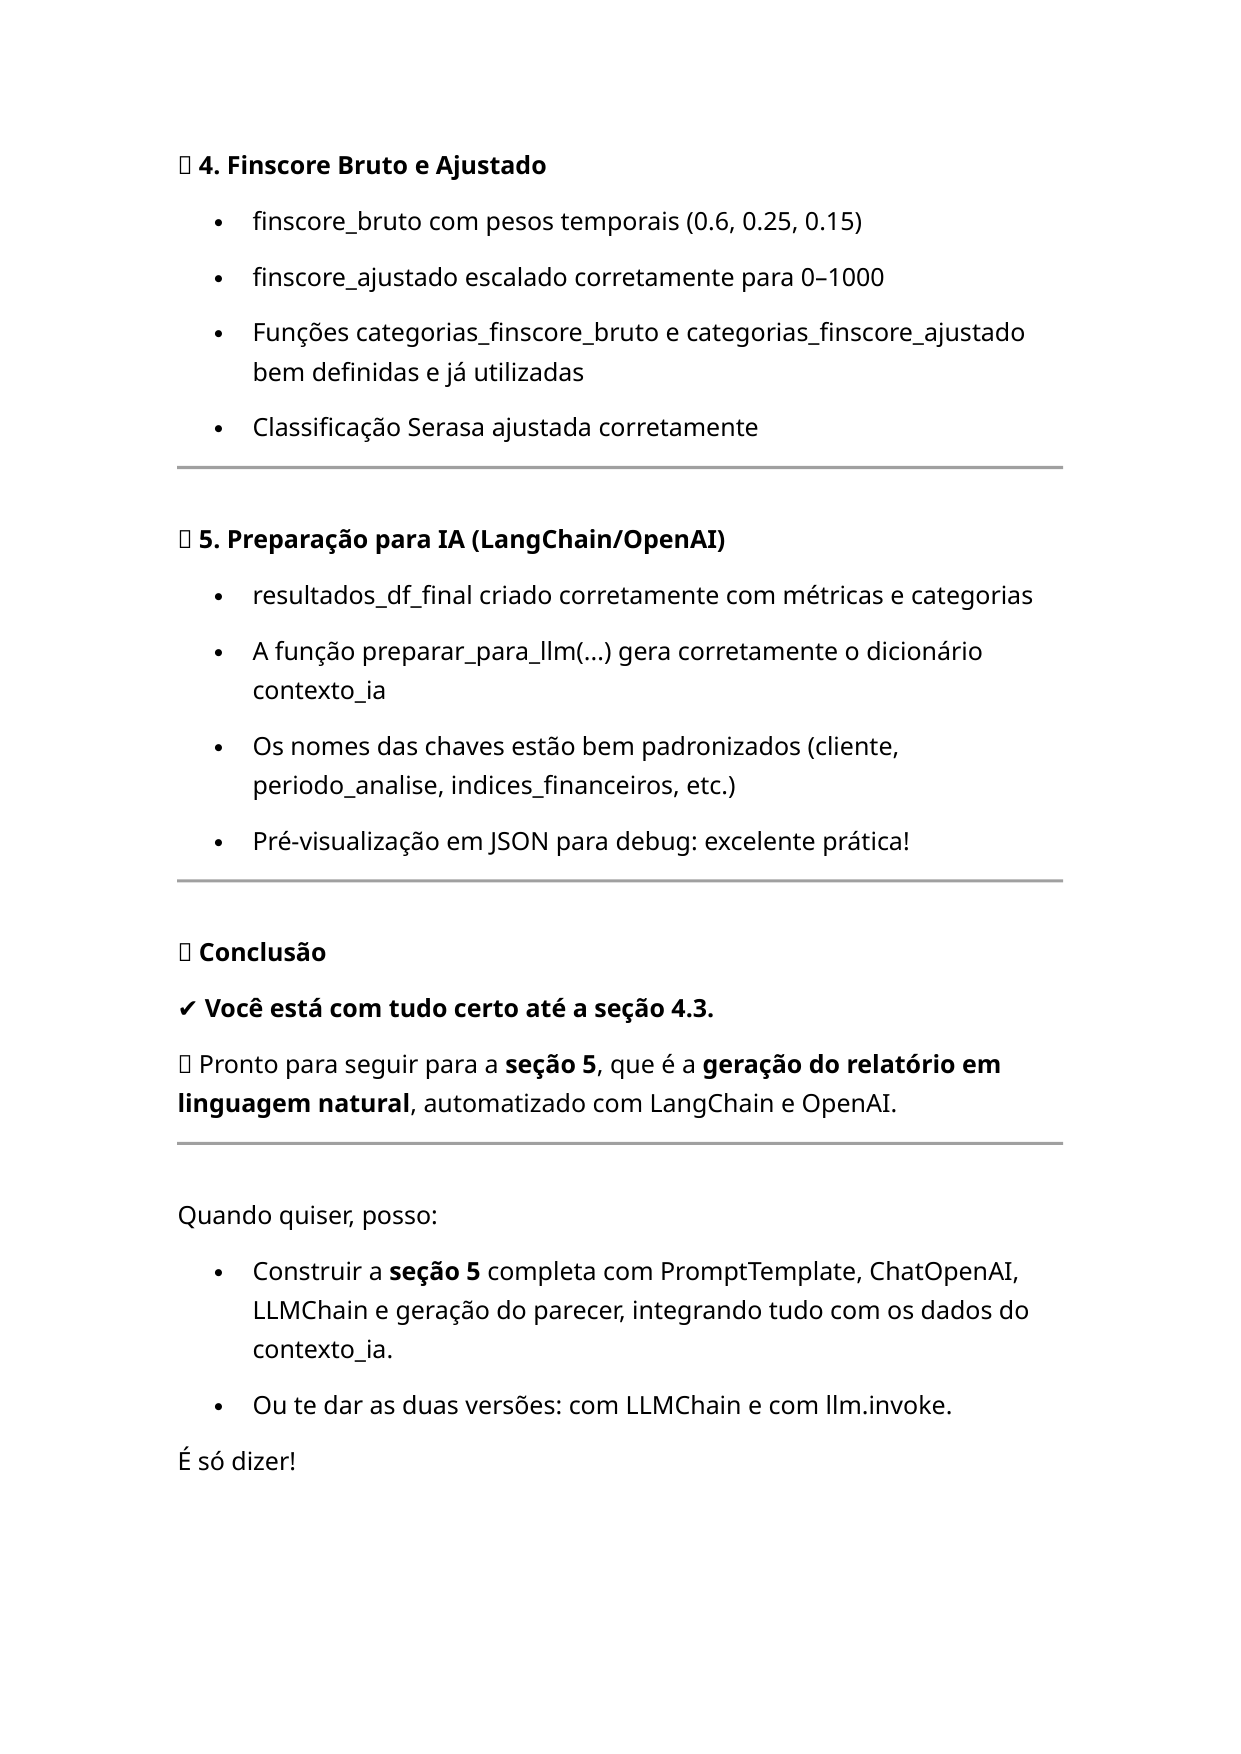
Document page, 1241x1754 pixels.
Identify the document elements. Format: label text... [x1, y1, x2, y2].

list Classificação Serasa ajustada corretamente [215, 410, 1063, 444]
list A função preparar_para_llm(...) gera corretamente o dicionário contexto_ia [215, 633, 1063, 707]
text ✅ 5. Preparação para IA (LangChain/OpenAI) [177, 522, 1063, 556]
text ✅ Conclusão [177, 935, 1063, 969]
list Construir a seção 5 completa com PromptTemplate, ChatOpenAI, LLMChain e geração do parecer, integrando tudo com os dados do contexto_ia. [215, 1253, 1063, 1366]
list finscore_ajustado escalado corretamente para 0–1000 [215, 259, 1063, 293]
list Funções categorias_finscore_bruto e categorias_finscore_ajustado bem definidas e já utilizadas [215, 315, 1063, 388]
list Ou te dar as duas versões: com LLMChain e com llm.invoke. [215, 1388, 1063, 1422]
text É só dizer! [177, 1443, 1063, 1477]
text ✔️ Você está com tudo certo até a seção 4.3. [177, 991, 1063, 1025]
list Pré-visualização em JSON para debug: excelente prática! [215, 823, 1063, 857]
list finscore_bruto com pesos temporais (0.6, 0.25, 0.15) [215, 203, 1063, 237]
text ✅ 4. Finscore Bruto e Ajustado [177, 148, 1063, 182]
list resultados_df_final criado corretamente com métricas e categorias [215, 578, 1063, 612]
list Os nomes das chaves estão bem padronizados (cliente, periodo_analise, indices_financeiros, etc.) [215, 728, 1063, 802]
text ✅ Pronto para seguir para a seção 5, que é a geração do relatório em linguagem natural, automatizado com LangChain e OpenAI. [177, 1047, 1063, 1120]
text Quando quiser, posso: [177, 1198, 1063, 1232]
